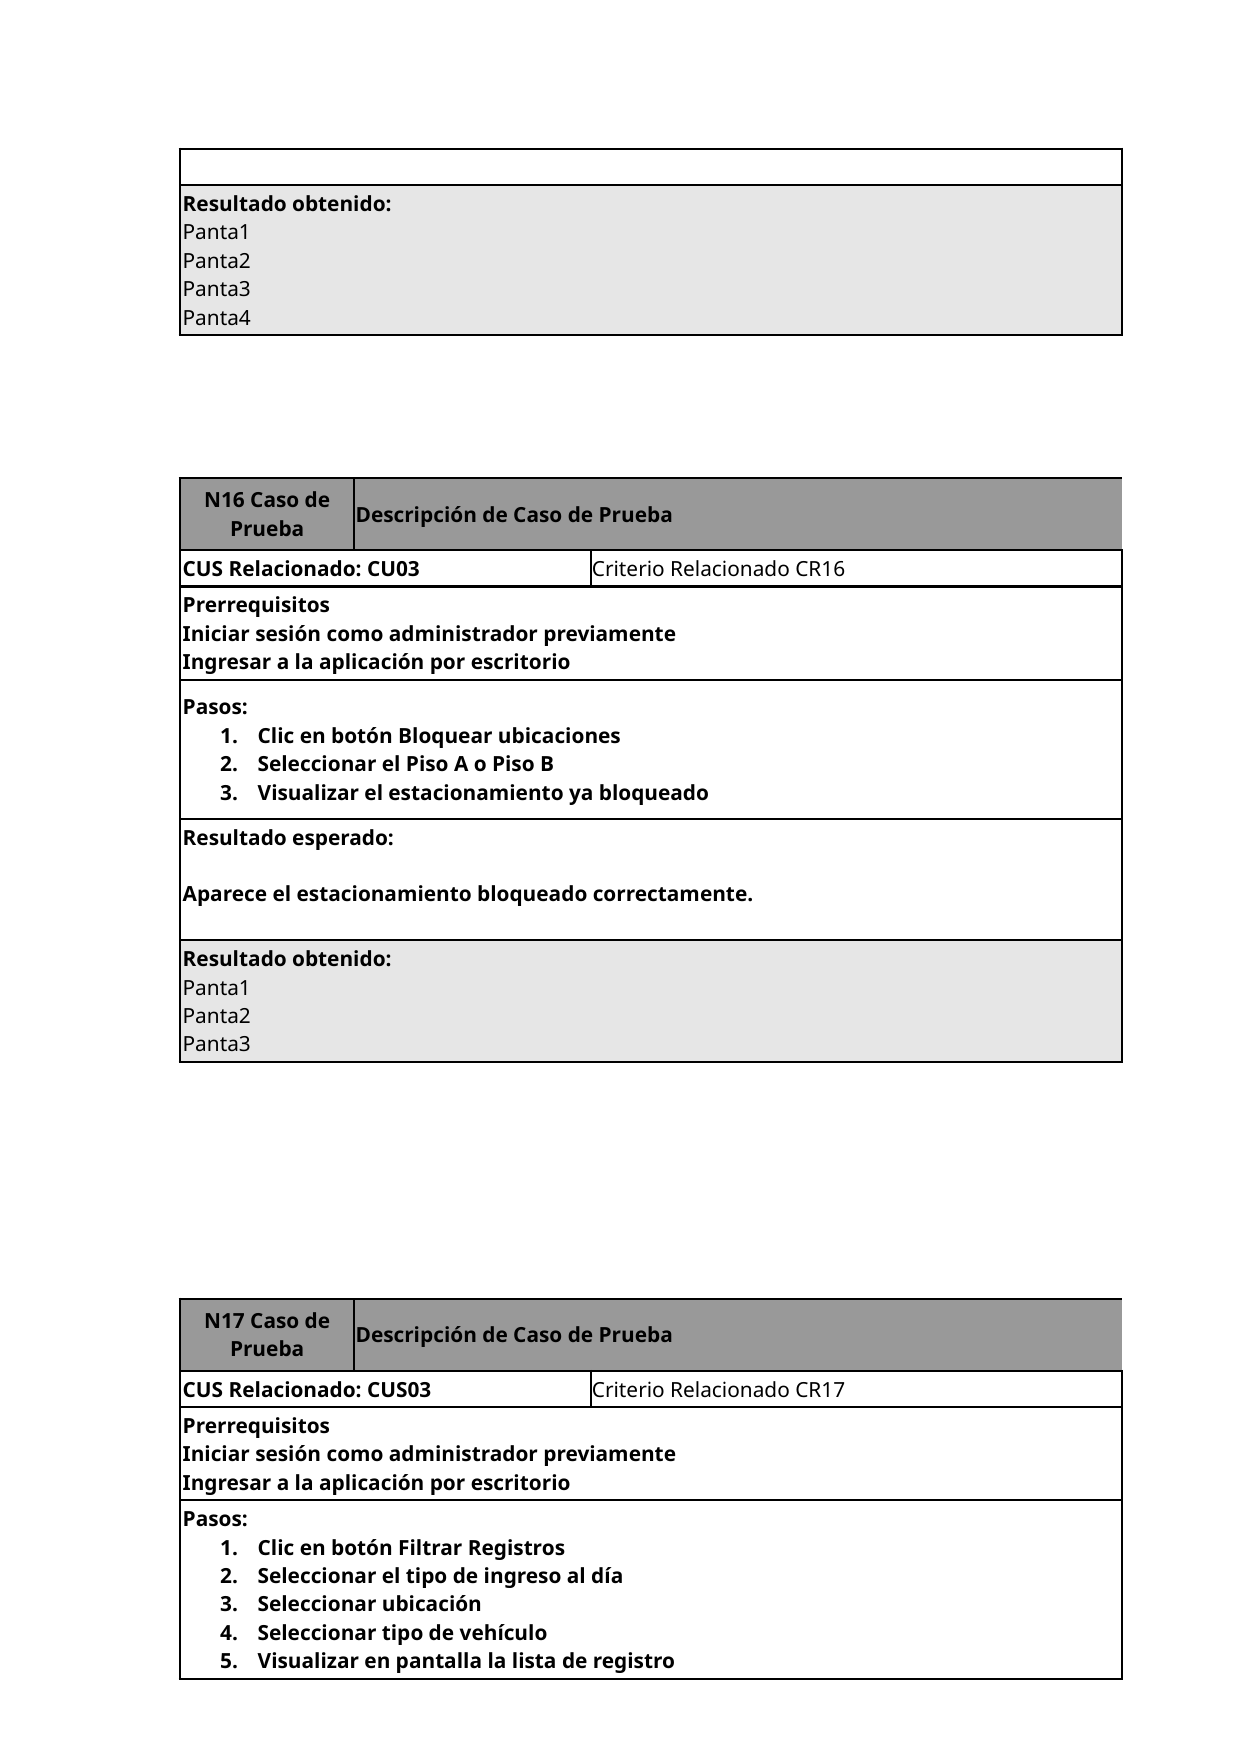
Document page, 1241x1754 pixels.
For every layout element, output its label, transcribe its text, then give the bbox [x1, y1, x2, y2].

table_header Descripción de Caso de Prueba [355, 1300, 1122, 1370]
table_cell Prerrequisitos Iniciar sesión como administrador previamente Ingresar a la aplicación por escritorio [181, 588, 1121, 679]
table_header N16 Caso de Prueba [181, 479, 353, 549]
table_header Descripción de Caso de Prueba [355, 479, 1122, 549]
table_cell Resultado obtenido: Panta1 Panta2 Panta3 Panta4 [181, 186, 1121, 334]
table_cell Prerrequisitos Iniciar sesión como administrador previamente Ingresar a la aplicación por escritorio [181, 1408, 1121, 1499]
table_header N17 Caso de Prueba [181, 1300, 353, 1370]
table_cell Resultado esperado: Aparece el estacionamiento bloqueado correctamente. [181, 820, 1121, 939]
table_cell Pasos: Clic en botón Bloquear ubicaciones Seleccionar el Piso A o Piso B Visualizar el estacionamiento ya bloqueado [181, 681, 1121, 818]
table_cell Pasos: Clic en botón Filtrar Registros Seleccionar el tipo de ingreso al día Seleccionar ubicación Seleccionar tipo de vehículo Visualizar en pantalla la lista de registro [181, 1501, 1121, 1678]
table_cell Resultado obtenido: Panta1 Panta2 Panta3 [181, 941, 1121, 1061]
table_cell CUS Relacionado: CUS03 [181, 1372, 590, 1406]
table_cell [181, 150, 1121, 184]
table_cell Criterio Relacionado CR17 [592, 1372, 1121, 1406]
table_cell CUS Relacionado: CU03 [181, 551, 590, 585]
table_cell Criterio Relacionado CR16 [592, 551, 1121, 585]
